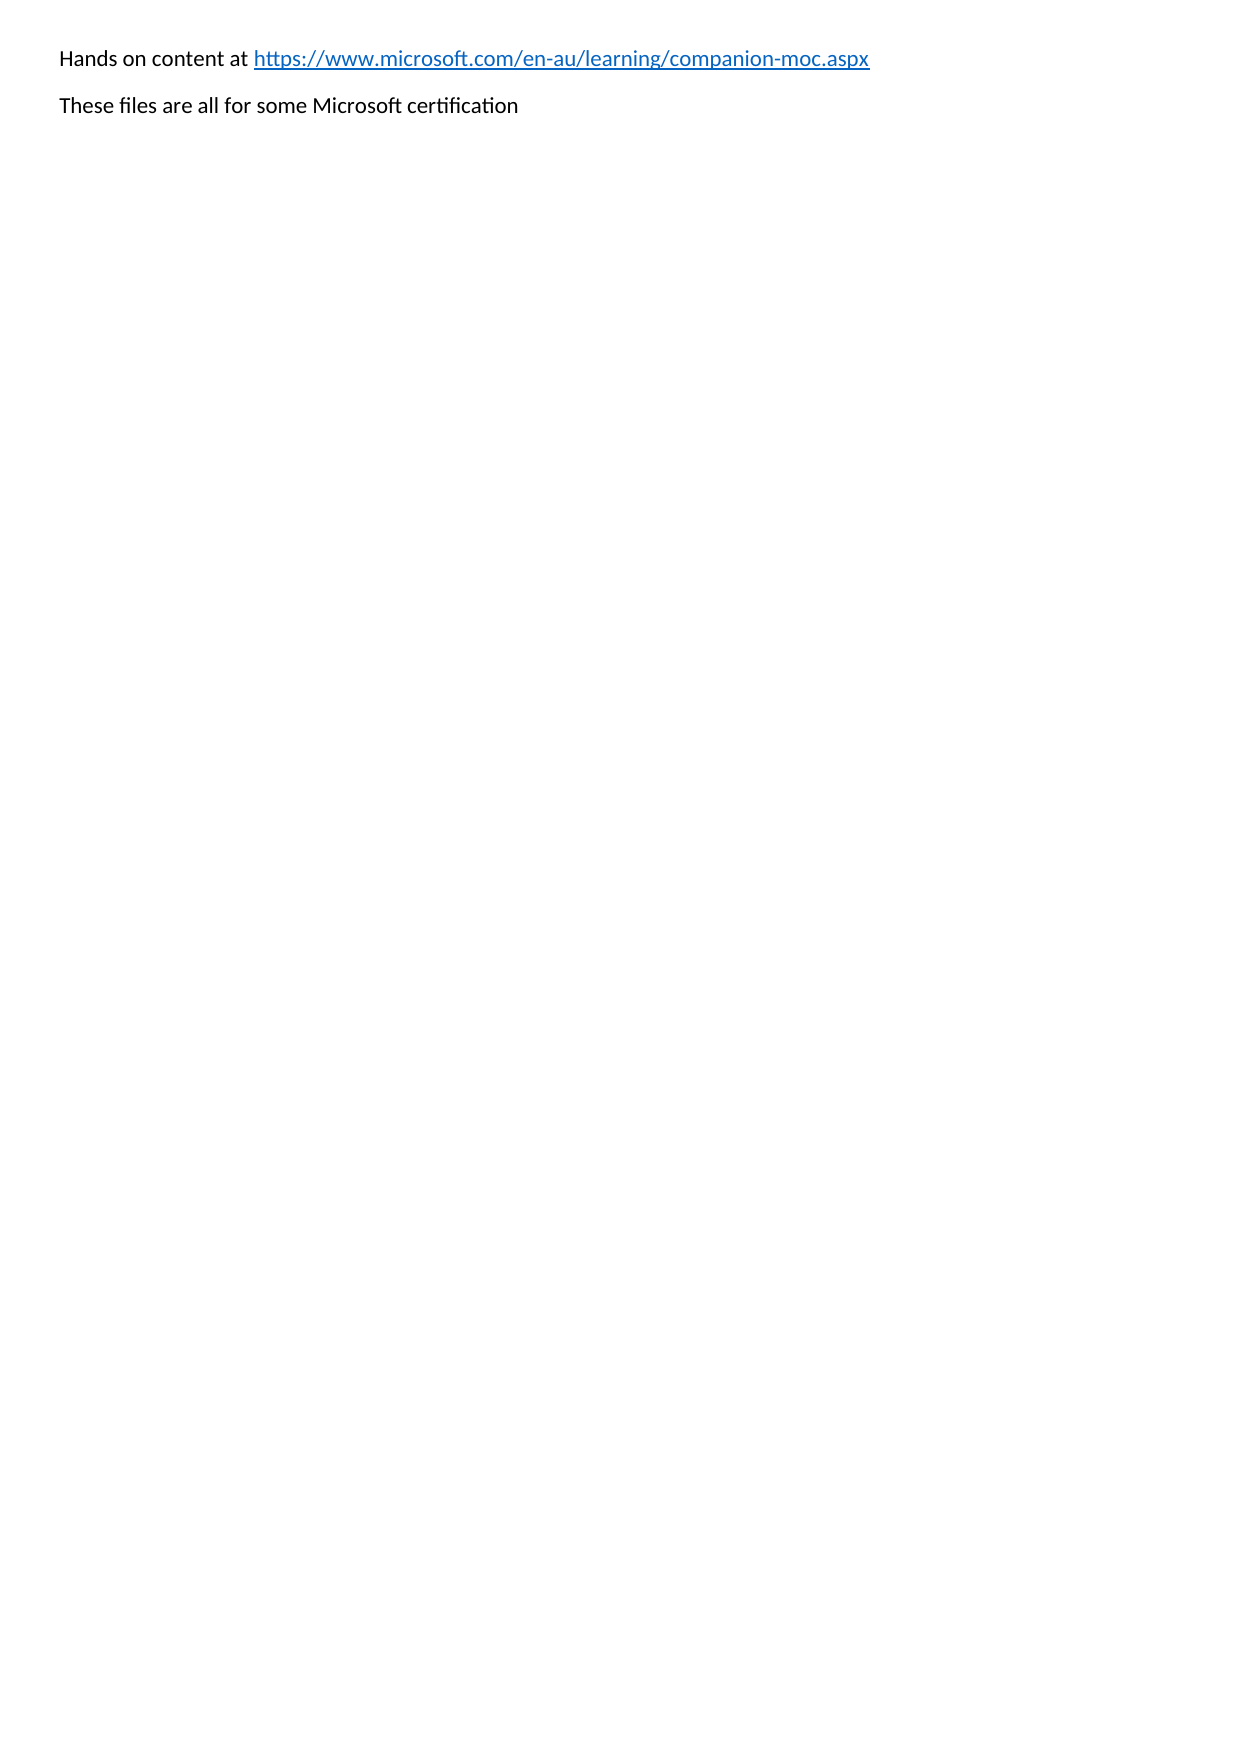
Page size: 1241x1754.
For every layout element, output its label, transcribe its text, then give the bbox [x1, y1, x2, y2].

text These files are all for some Microsoft certification [59, 91, 1167, 119]
text Hands on content at https://www.microsoft.com/en-au/learning/companion-moc.aspx [59, 44, 1167, 72]
